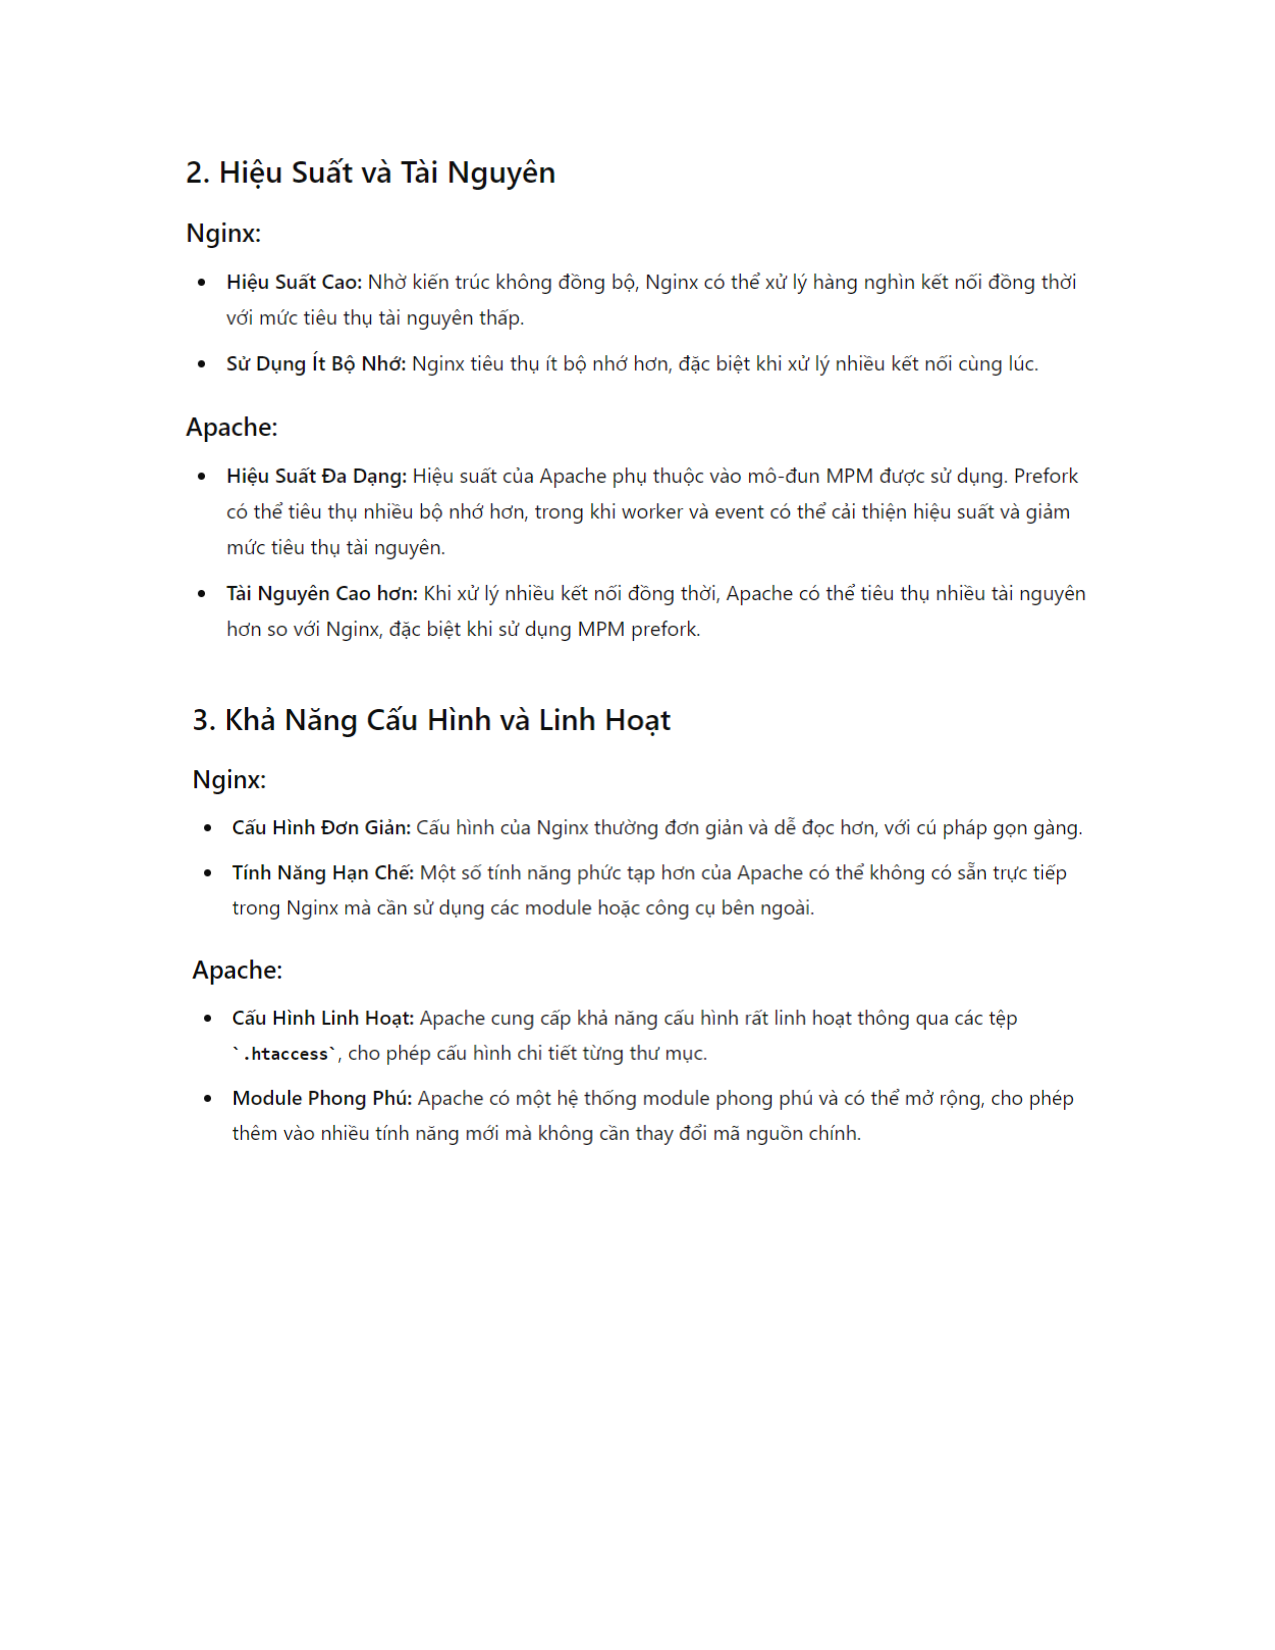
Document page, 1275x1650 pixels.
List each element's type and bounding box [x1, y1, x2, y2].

picture [150, 690, 1125, 1172]
picture [150, 150, 1125, 689]
